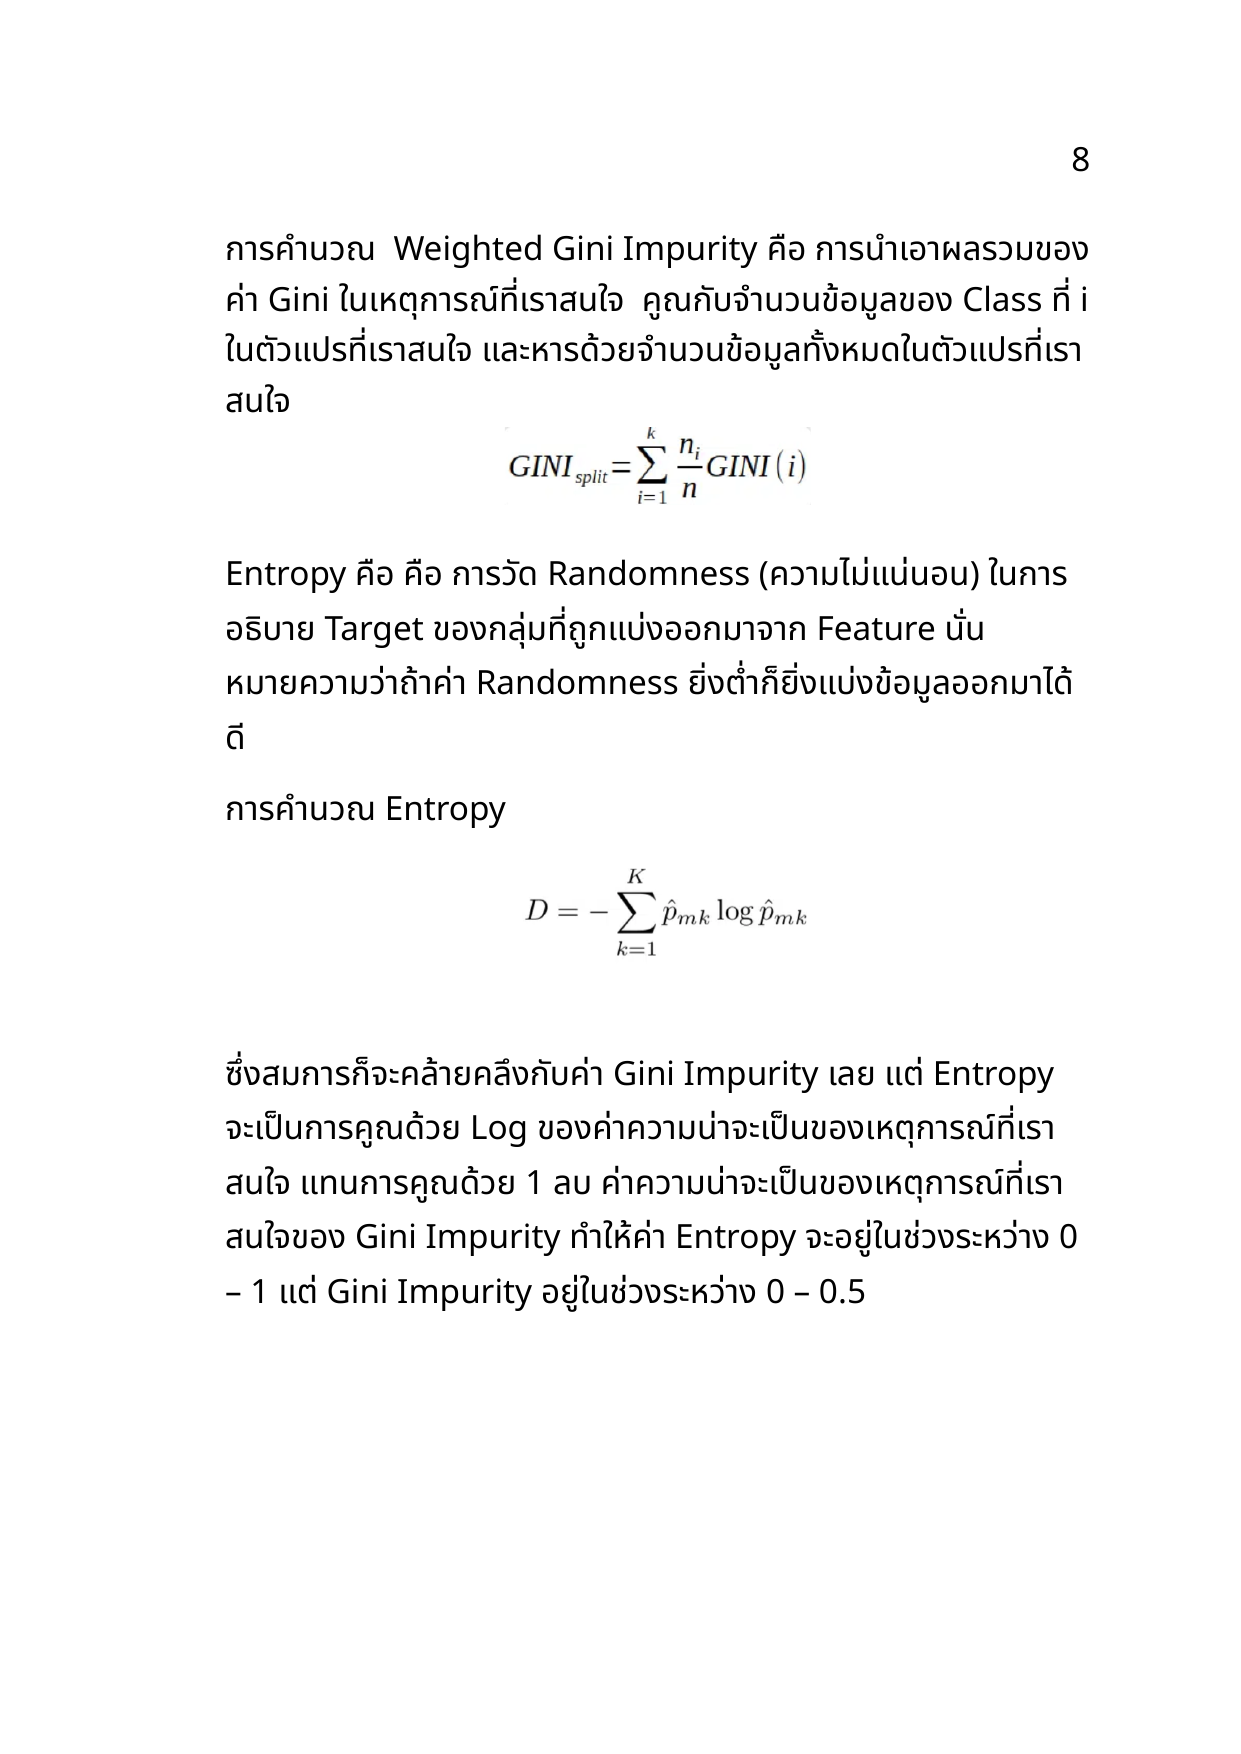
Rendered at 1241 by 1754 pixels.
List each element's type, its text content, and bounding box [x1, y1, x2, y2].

text ซึ่งสมการก็จะคล้ายคลึงกับค่า Gini Impurity เลย แต่ Entropy จะเป็นการคูณด้วย Log ของค่าความน่าจะเป็นของเหตุการณ์ที่เราสนใจ แทนการคูณด้วย 1 ลบ ค่าความน่าจะเป็นของเหตุการณ์ที่เราสนใจของ Gini Impurity ทำให้ค่า Entropy จะอยู่ในช่วงระหว่าง 0 – 1 แต่ Gini Impurity อยู่ในช่วงระหว่าง 0 – 0.5 [225, 1049, 1090, 1318]
text Entropy คือ คือ การวัด Randomness (ความไม่แน่นอน) ในการอธิบาย Target ของกลุ่มที่ถูกแบ่งออกมาจาก Feature นั่นหมายความว่าถ้าค่า Randomness ยิ่งต่ำก็ยิ่งแบ่งข้อมูลออกมาได้ดี [225, 550, 1090, 764]
text การคำนวณ Entropy [225, 785, 1090, 835]
picture [504, 427, 811, 505]
picture [508, 856, 807, 965]
text การคำนวณ Weighted Gini Impurity คือ การนำเอาผลรวมของค่า Gini ในเหตุการณ์ที่เราสนใจ คูณกับจำนวนข้อมูลของ Class ที่ i ในตัวแปรที่เราสนใจ และหารด้วยจำนวนข้อมูลทั้งหมดในตัวแปรที่เราสนใจ [225, 225, 1090, 427]
